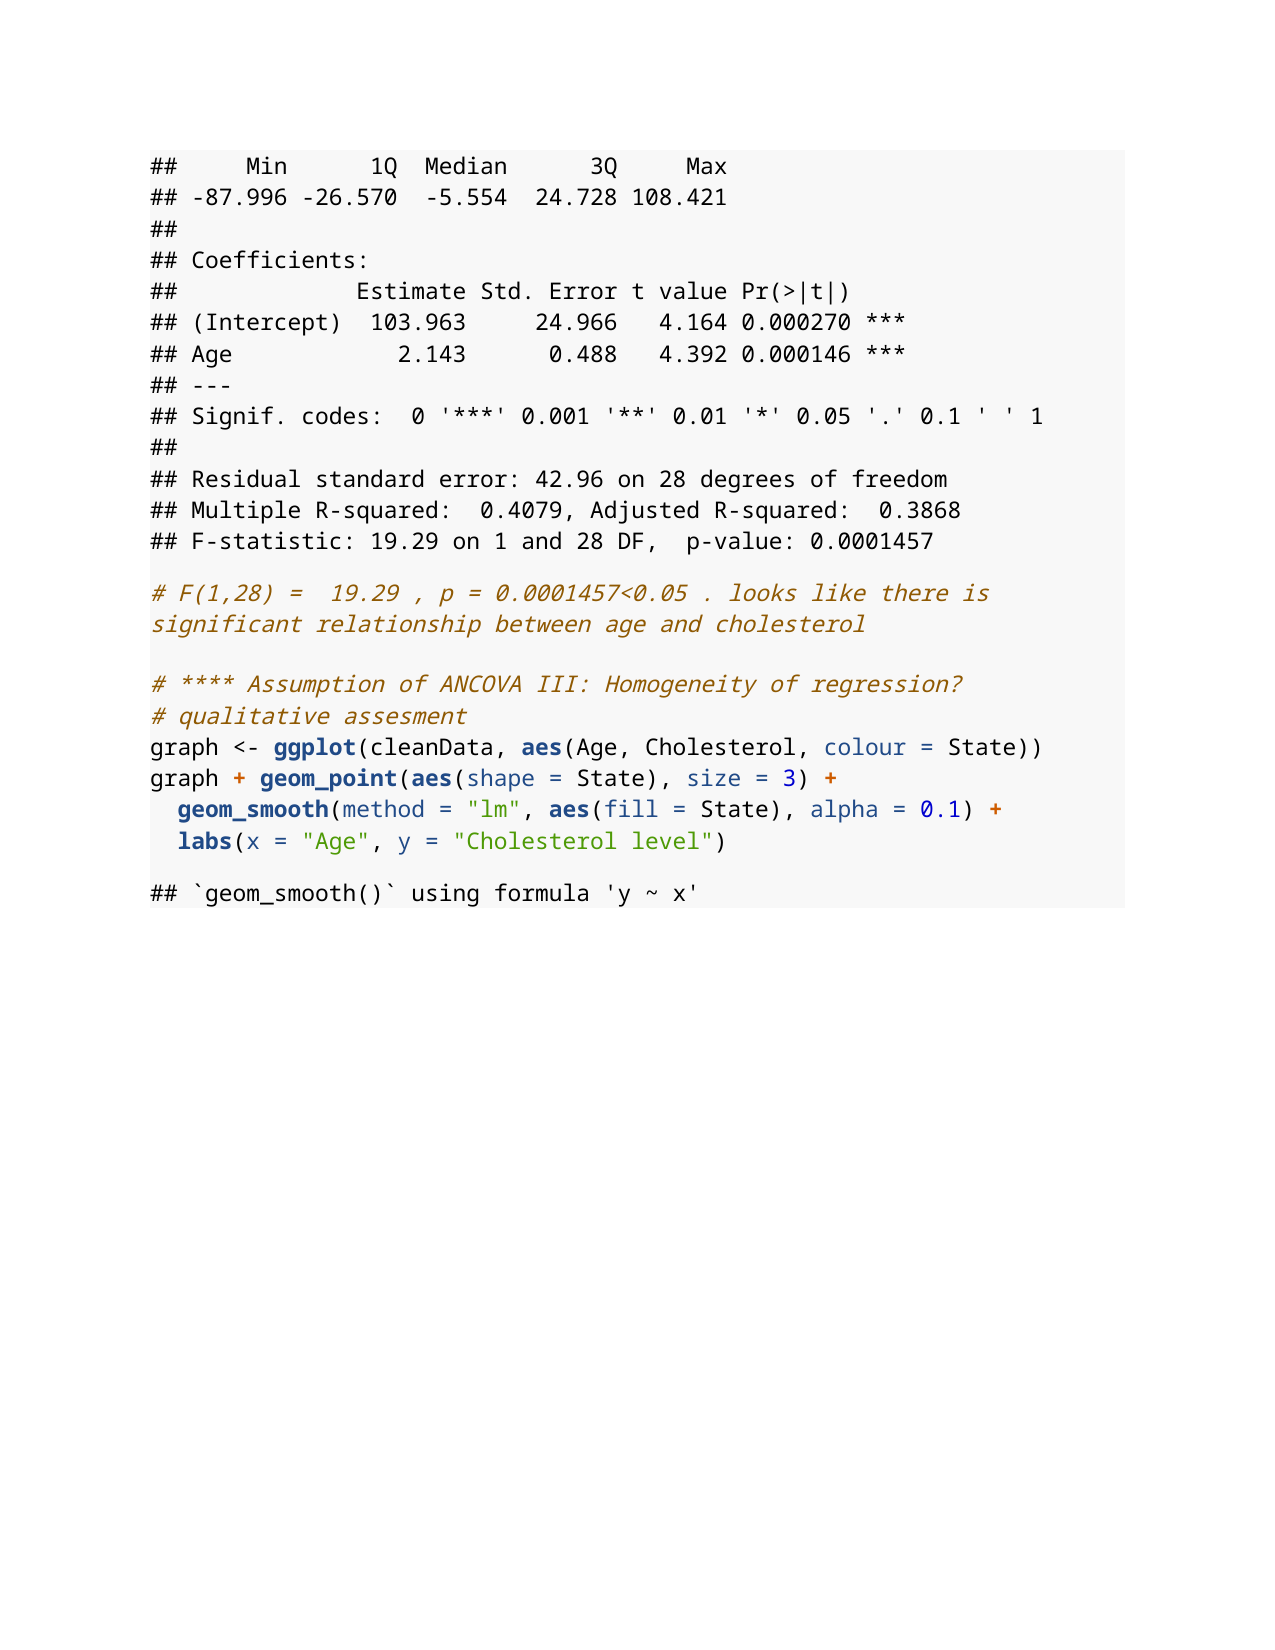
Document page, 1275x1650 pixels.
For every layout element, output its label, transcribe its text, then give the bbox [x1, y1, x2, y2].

text ## `geom_smooth()` using formula 'y ~ x' [150, 877, 1125, 908]
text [150, 150, 1125, 556]
text # F(1,28) = 19.29 , p = 0.0001457<0.05 . looks like there is significant relationship between age and cholesterol # **** Assumption of ANCOVA III: Homogeneity of regression? # qualitative assesment graph <- ggplot(cleanData, aes(Age, Cholesterol, colour = State)) graph + geom_point(aes(shape = State), size = 3) + geom_smooth(method = "lm", aes(fill = State), alpha = 0.1) + labs(x = "Age", y = "Cholesterol level") [150, 577, 1125, 856]
